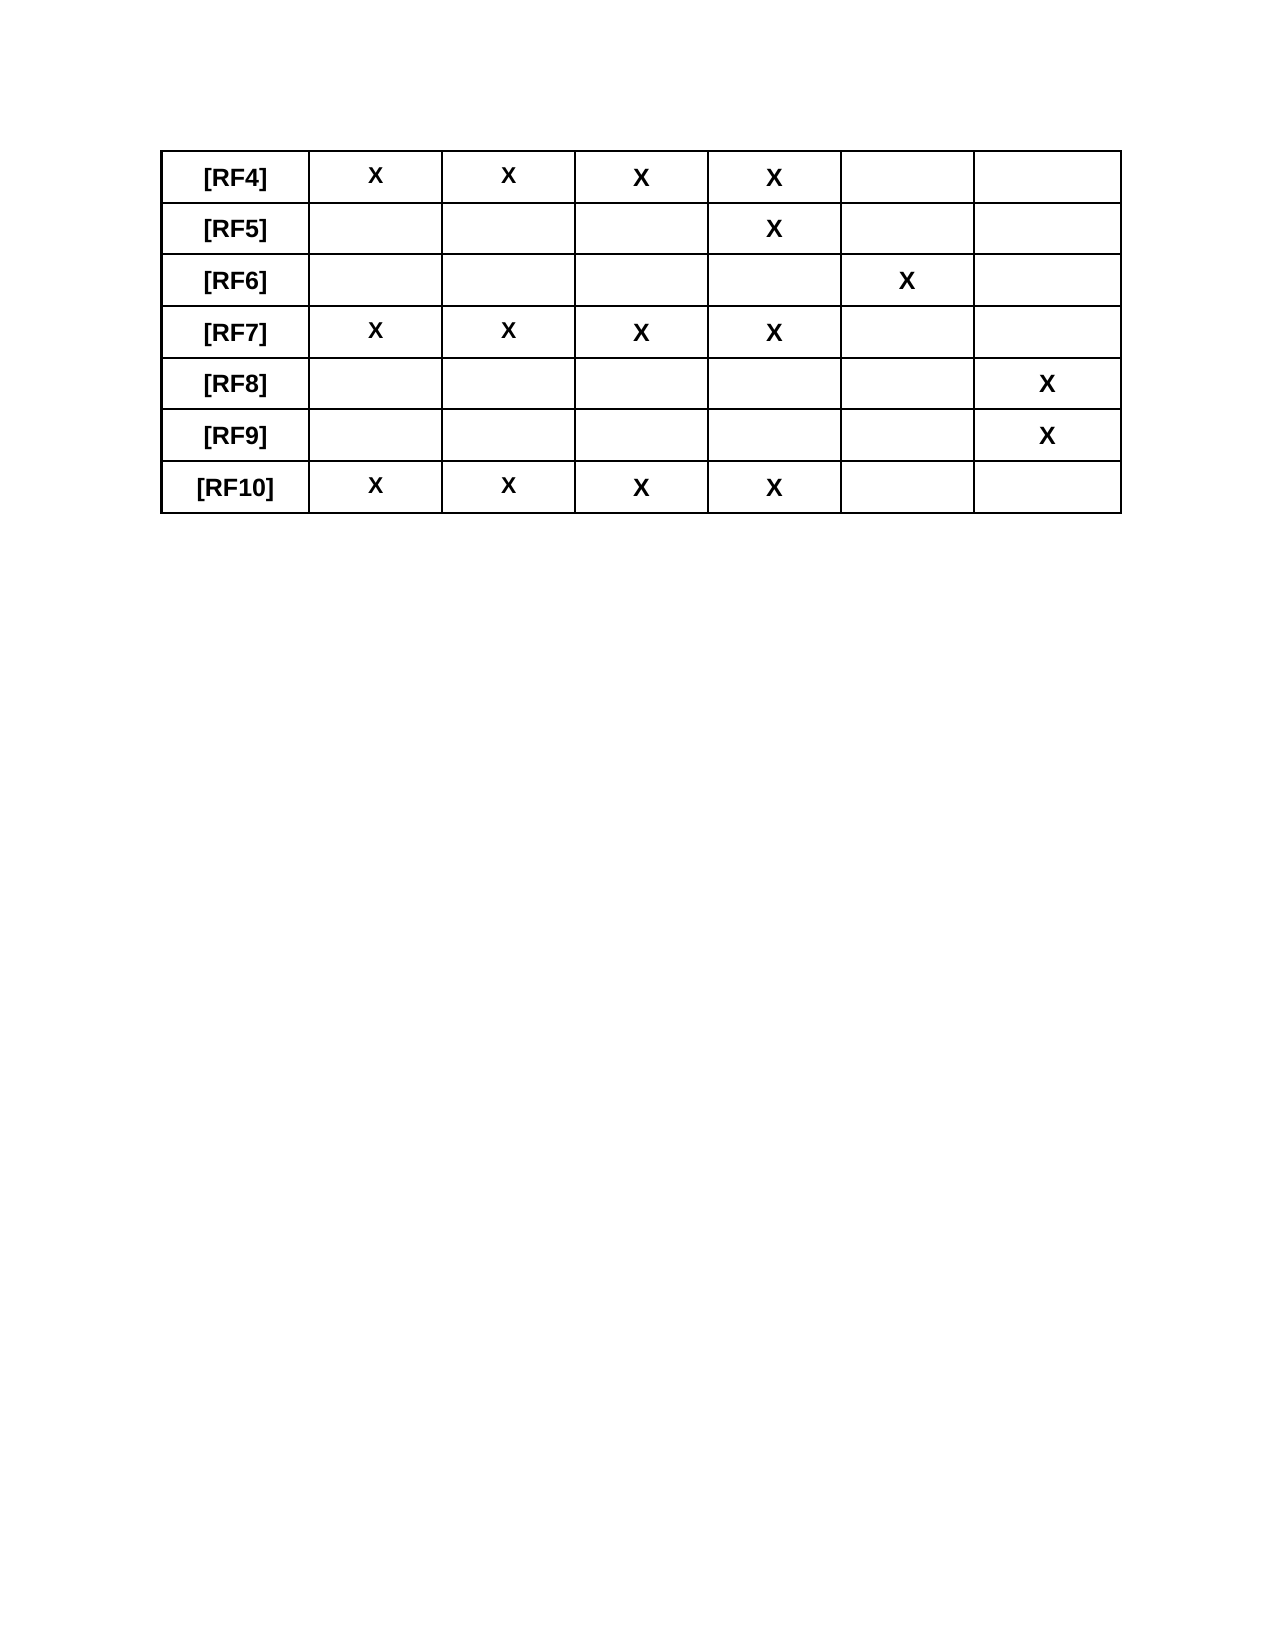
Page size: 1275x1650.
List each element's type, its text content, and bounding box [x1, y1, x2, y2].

table_cell X [443, 307, 574, 357]
table_cell [975, 152, 1120, 202]
table_cell X [310, 462, 441, 512]
table_cell X [576, 152, 707, 202]
table_cell [576, 359, 707, 408]
table_cell X [443, 152, 574, 202]
table_cell [443, 255, 574, 305]
table_cell X [576, 462, 707, 512]
table_cell [842, 204, 973, 253]
table_cell [RF8] [163, 359, 308, 408]
table_cell [RF6] [163, 255, 308, 305]
table_cell [RF7] [163, 307, 308, 357]
table_cell [310, 255, 441, 305]
table_cell X [975, 410, 1120, 460]
table_cell X [443, 462, 574, 512]
table_cell [RF10] [163, 462, 308, 512]
table_cell [310, 359, 441, 408]
table_cell [443, 410, 574, 460]
table_cell [RF9] [163, 410, 308, 460]
table_cell [842, 359, 973, 408]
table_cell [443, 359, 574, 408]
table_cell [RF4] [163, 152, 308, 202]
table_cell [842, 410, 973, 460]
table_cell X [709, 204, 840, 253]
table_cell [842, 152, 973, 202]
table_cell X [709, 462, 840, 512]
table_cell [975, 255, 1120, 305]
table_cell [576, 255, 707, 305]
table_cell [RF5] [163, 204, 308, 253]
table_cell X [576, 307, 707, 357]
table_cell [443, 204, 574, 253]
table_cell X [310, 152, 441, 202]
table_cell [310, 204, 441, 253]
table_cell [842, 307, 973, 357]
table_cell X [842, 255, 973, 305]
table_cell X [975, 359, 1120, 408]
table_cell X [709, 307, 840, 357]
table_cell [975, 204, 1120, 253]
table_cell [709, 255, 840, 305]
table_cell X [709, 152, 840, 202]
table_cell X [310, 307, 441, 357]
table_cell [709, 410, 840, 460]
table_cell [842, 462, 973, 512]
table_cell [310, 410, 441, 460]
table_cell [709, 359, 840, 408]
table_cell [576, 410, 707, 460]
table_cell [975, 307, 1120, 357]
table_cell [975, 462, 1120, 512]
table_cell [576, 204, 707, 253]
